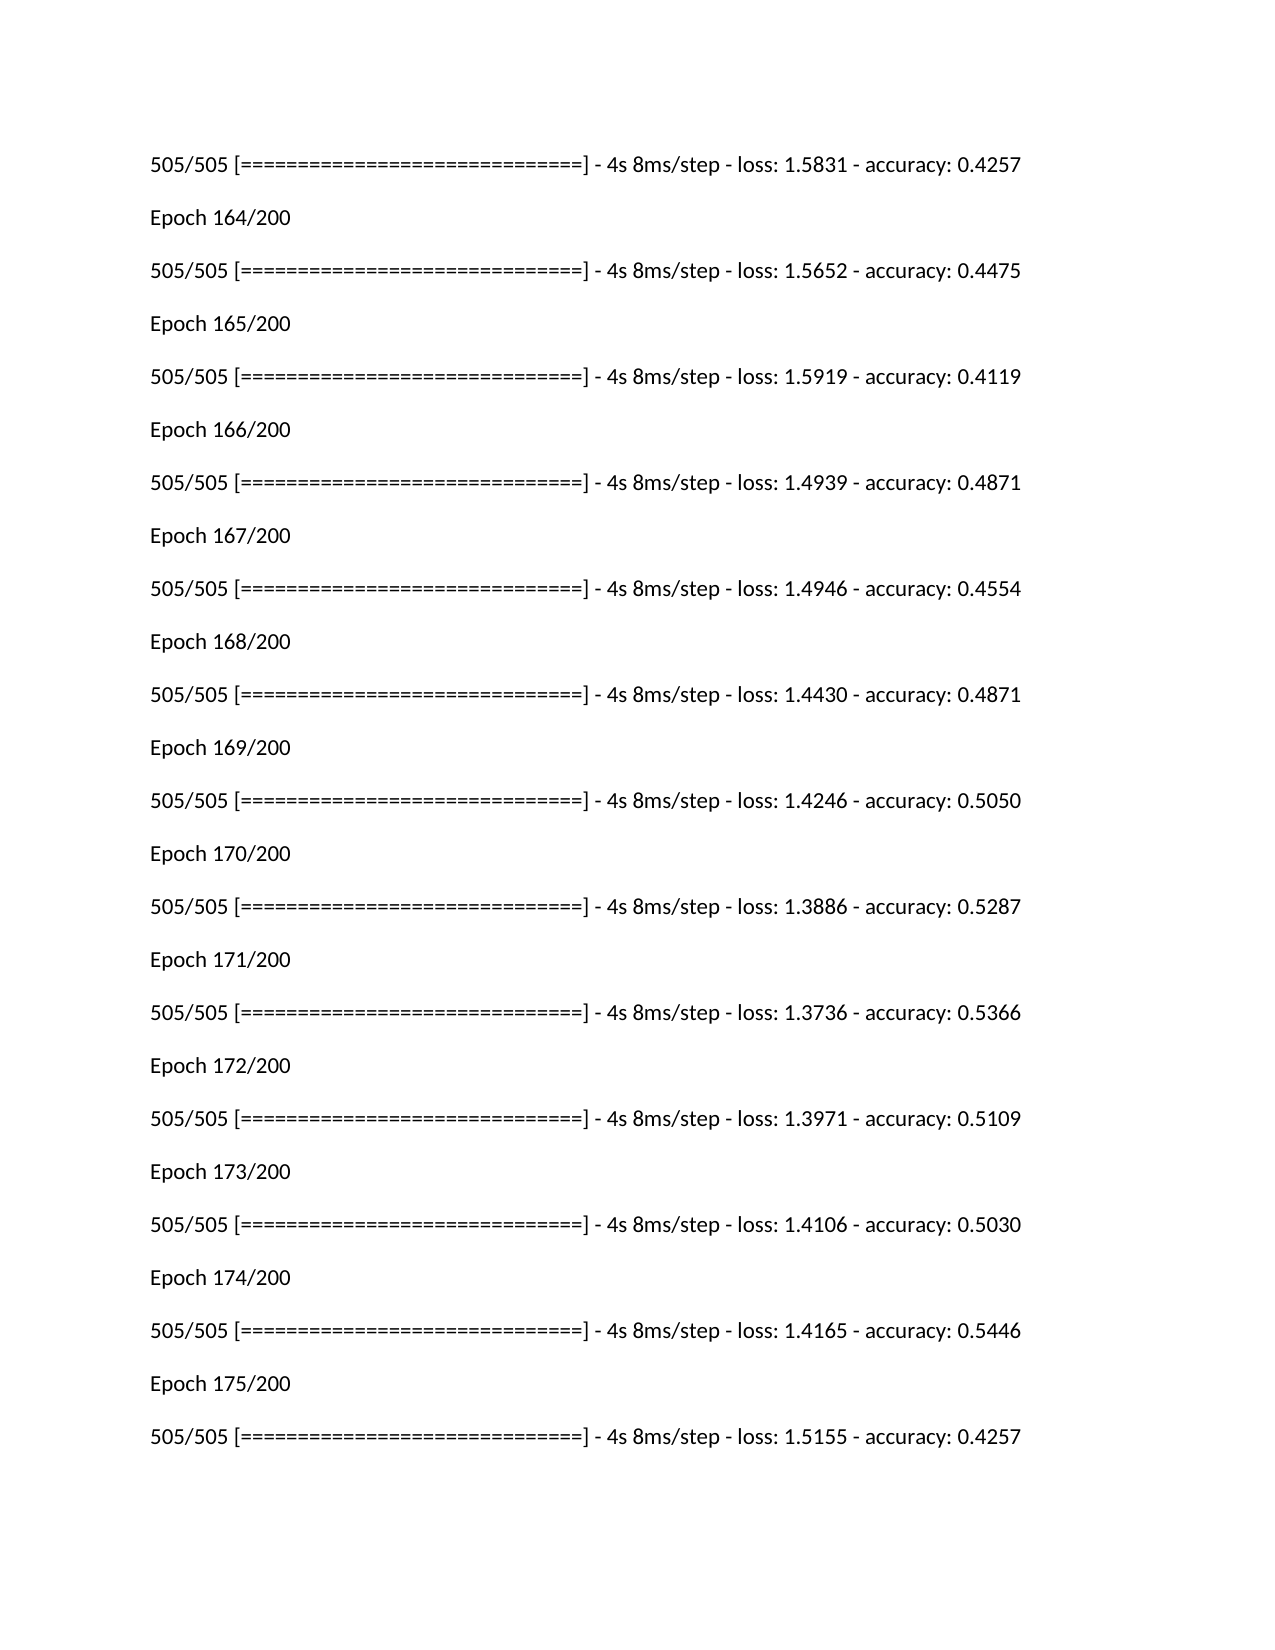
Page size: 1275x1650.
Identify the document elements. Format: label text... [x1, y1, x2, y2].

text 505/505 [==============================] - 4s 8ms/step - loss: 1.5652 - accuracy: 0.4475 [150, 256, 1125, 284]
text Epoch 173/200 [150, 1157, 1125, 1185]
text Epoch 166/200 [150, 415, 1125, 443]
text 505/505 [==============================] - 4s 8ms/step - loss: 1.5155 - accuracy: 0.4257 [150, 1422, 1125, 1451]
text Epoch 168/200 [150, 627, 1125, 655]
text 505/505 [==============================] - 4s 8ms/step - loss: 1.5919 - accuracy: 0.4119 [150, 362, 1125, 390]
text 505/505 [==============================] - 4s 8ms/step - loss: 1.3736 - accuracy: 0.5366 [150, 998, 1125, 1026]
text 505/505 [==============================] - 4s 8ms/step - loss: 1.3971 - accuracy: 0.5109 [150, 1104, 1125, 1132]
text Epoch 167/200 [150, 521, 1125, 549]
text Epoch 174/200 [150, 1263, 1125, 1291]
text 505/505 [==============================] - 4s 8ms/step - loss: 1.3886 - accuracy: 0.5287 [150, 892, 1125, 920]
text 505/505 [==============================] - 4s 8ms/step - loss: 1.4246 - accuracy: 0.5050 [150, 786, 1125, 814]
text Epoch 170/200 [150, 839, 1125, 867]
text Epoch 169/200 [150, 733, 1125, 761]
text 505/505 [==============================] - 4s 8ms/step - loss: 1.5831 - accuracy: 0.4257 [150, 150, 1125, 178]
text Epoch 164/200 [150, 203, 1125, 231]
text Epoch 165/200 [150, 309, 1125, 337]
text Epoch 172/200 [150, 1051, 1125, 1079]
text 505/505 [==============================] - 4s 8ms/step - loss: 1.4939 - accuracy: 0.4871 [150, 468, 1125, 496]
text 505/505 [==============================] - 4s 8ms/step - loss: 1.4106 - accuracy: 0.5030 [150, 1210, 1125, 1238]
text 505/505 [==============================] - 4s 8ms/step - loss: 1.4946 - accuracy: 0.4554 [150, 574, 1125, 602]
text 505/505 [==============================] - 4s 8ms/step - loss: 1.4430 - accuracy: 0.4871 [150, 680, 1125, 708]
text 505/505 [==============================] - 4s 8ms/step - loss: 1.4165 - accuracy: 0.5446 [150, 1316, 1125, 1344]
text Epoch 175/200 [150, 1369, 1125, 1397]
text Epoch 171/200 [150, 945, 1125, 973]
